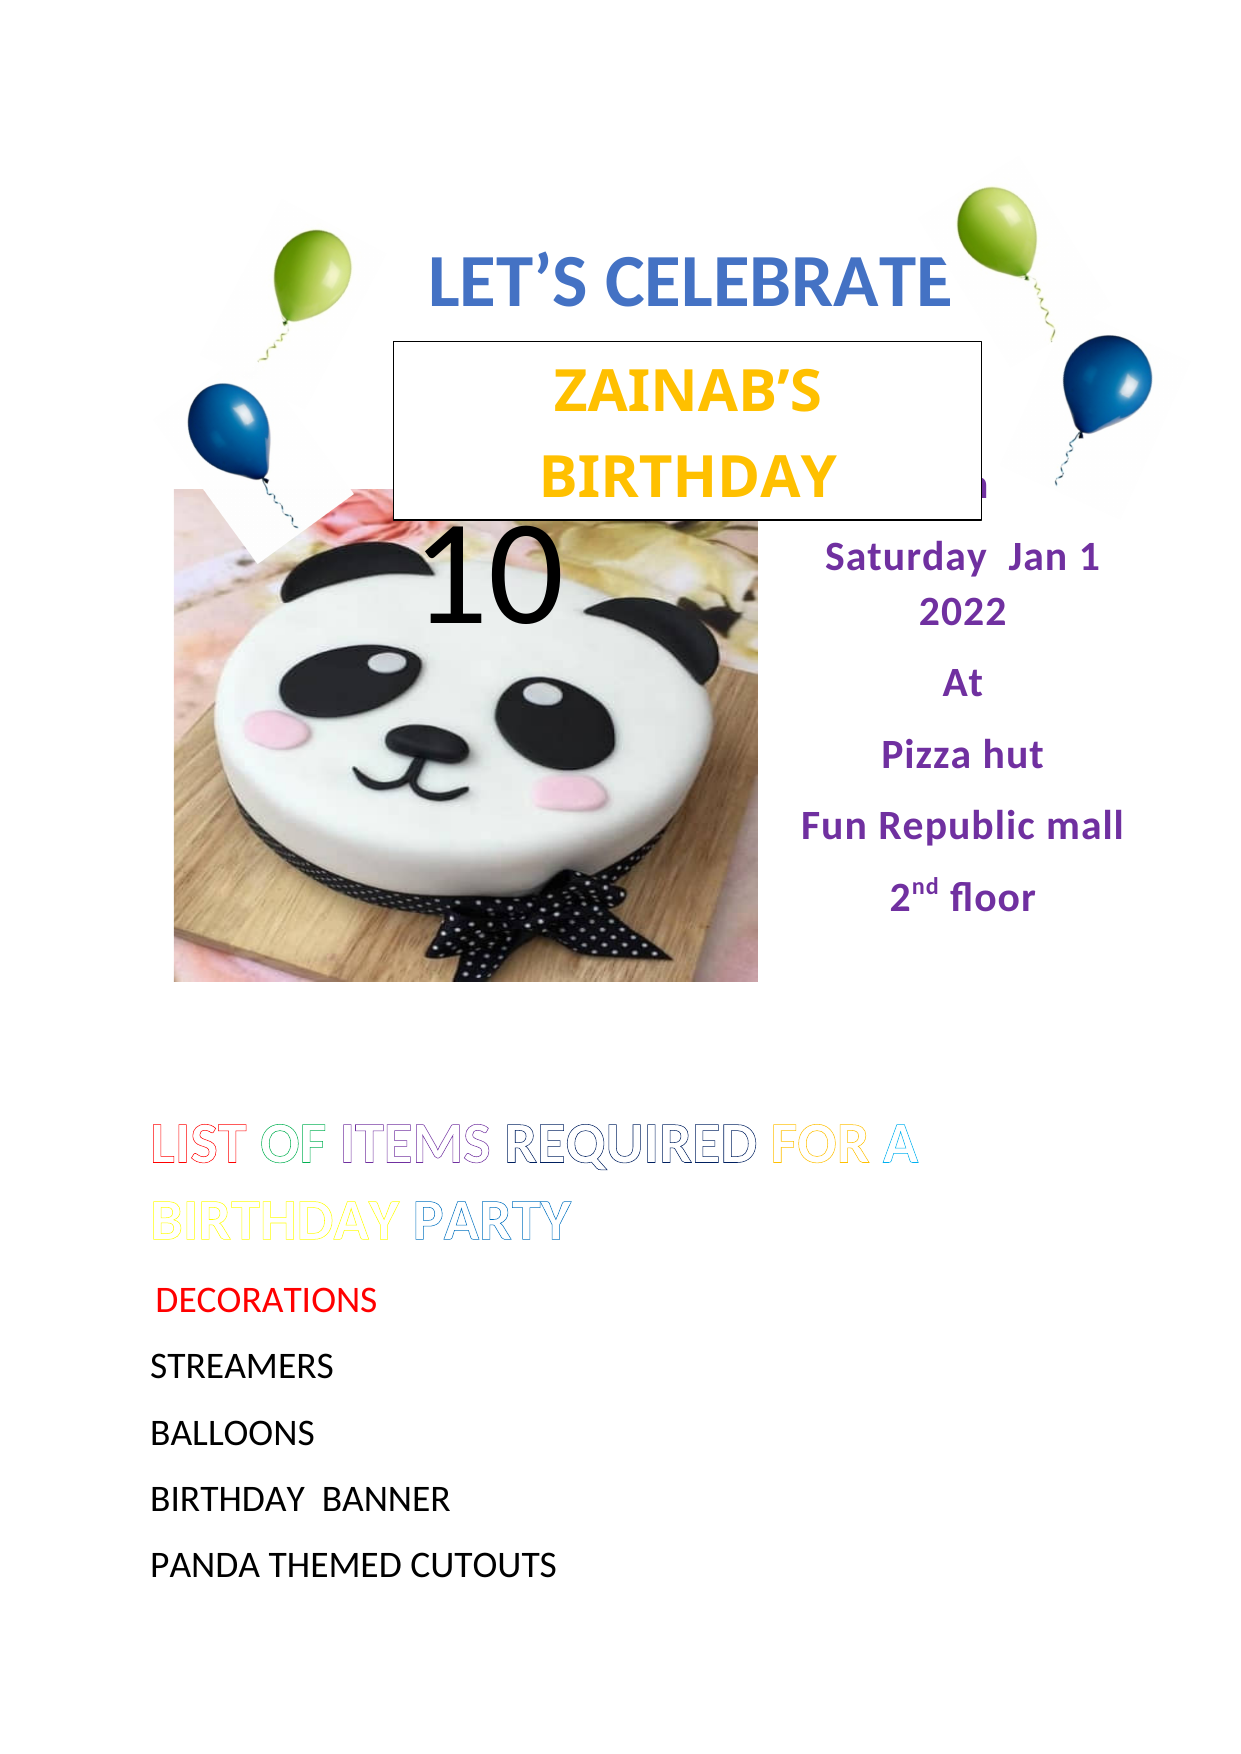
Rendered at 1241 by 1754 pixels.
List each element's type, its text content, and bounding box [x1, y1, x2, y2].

text BALLOONS [150, 1408, 1090, 1454]
picture [890, 1153, 912, 1163]
text DECORATIONS [150, 1276, 1090, 1322]
picture [918, 156, 1190, 519]
picture [153, 199, 758, 982]
picture [895, 1134, 907, 1149]
picture [883, 1124, 918, 1161]
text STREAMERS [150, 1342, 1090, 1388]
text BIRTHDAY BANNER [150, 1474, 1090, 1520]
text PANDA THEMED CUTOUTS [150, 1541, 1090, 1587]
text LIST OF ITEMS REQUIRED FOR A BIRTHDAY PARTY [150, 1106, 1090, 1254]
